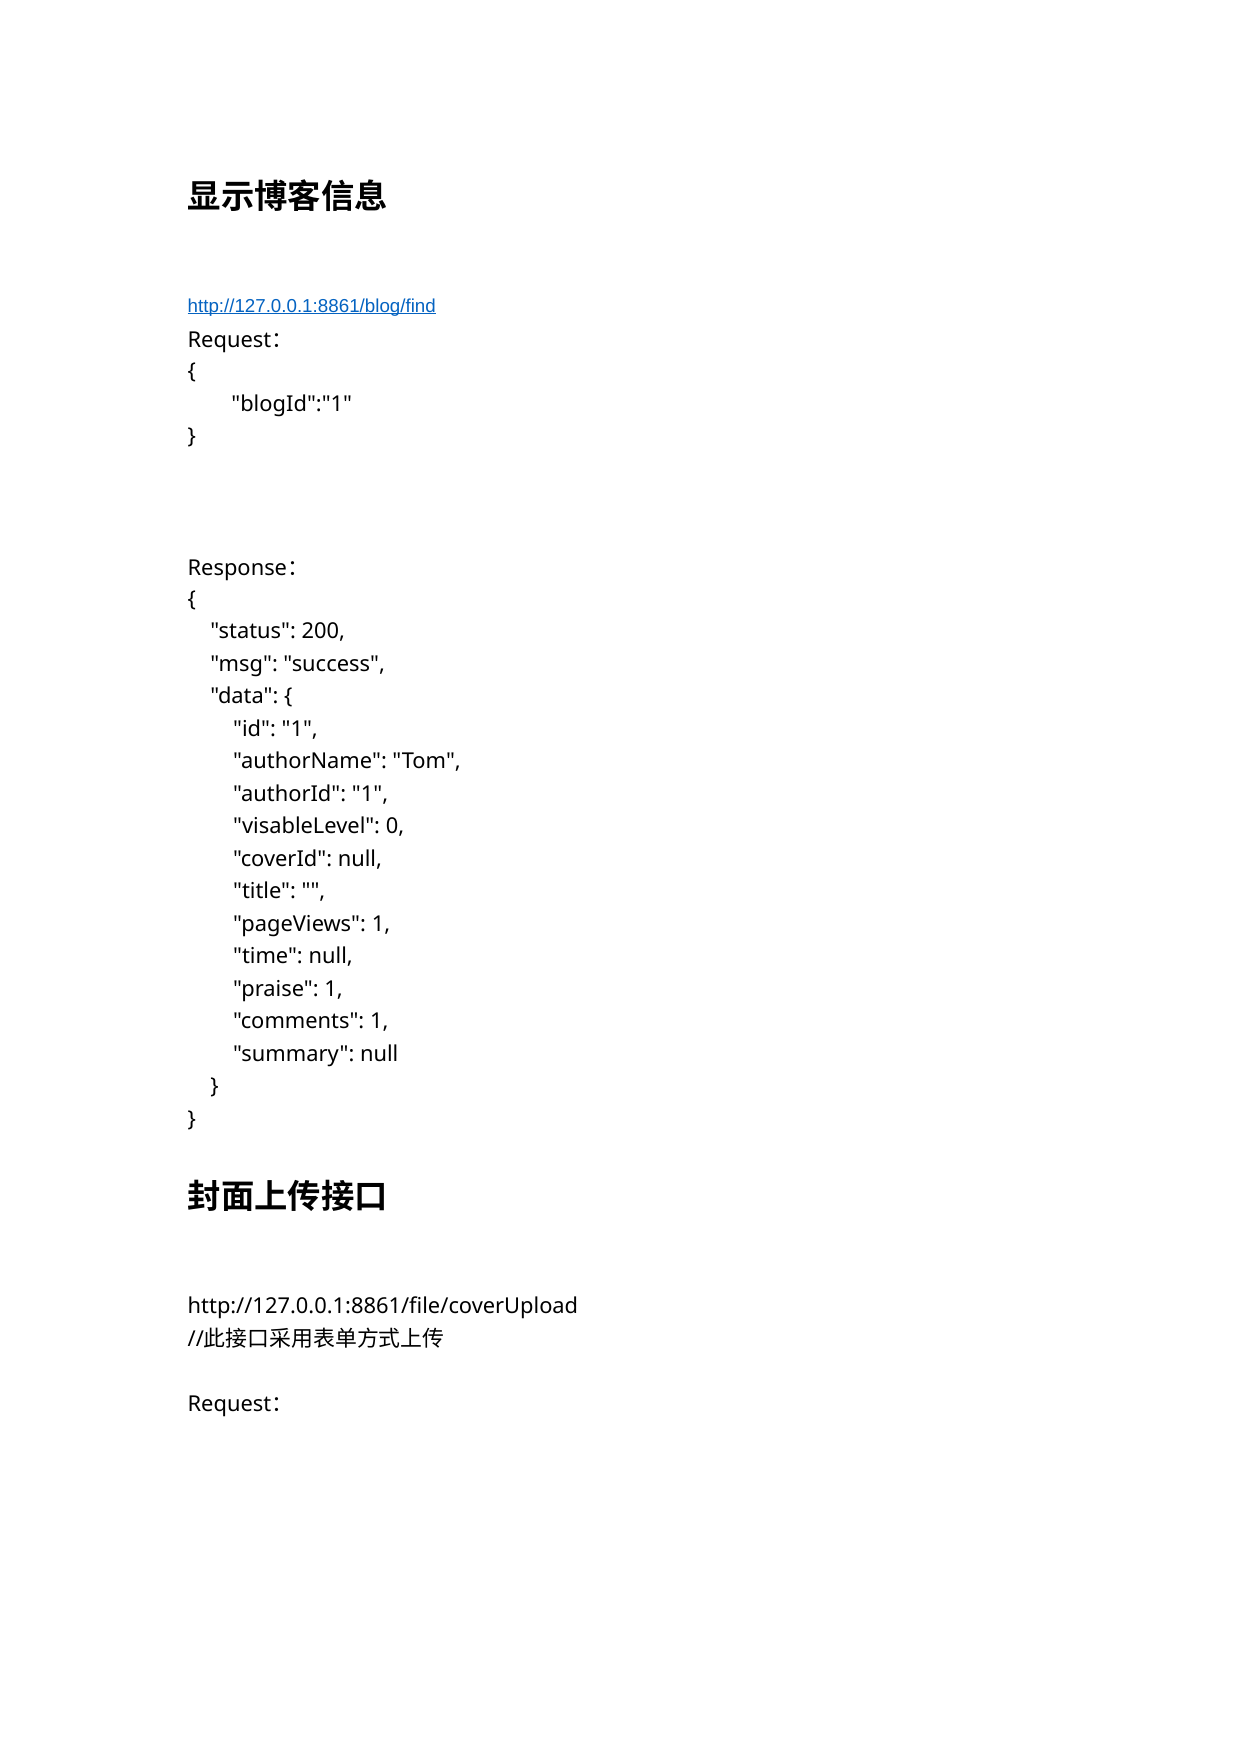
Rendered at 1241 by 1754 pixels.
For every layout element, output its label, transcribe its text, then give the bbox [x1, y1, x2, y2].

text Response： [187, 549, 1053, 582]
text "time": null, [187, 939, 1053, 972]
text } [187, 1102, 1053, 1134]
text } [187, 1069, 1053, 1102]
text //此接口采用表单方式上传 [187, 1321, 1053, 1353]
text } [187, 419, 1053, 452]
text http://127.0.0.1:8861/blog/find [187, 289, 1053, 322]
subtitle 显示博客信息 [187, 162, 1053, 227]
text "blogId":"1" [187, 387, 1053, 419]
text "msg": "success", [187, 647, 1053, 679]
text "authorId": "1", [187, 777, 1053, 809]
text "coverId": null, [187, 842, 1053, 874]
text { [187, 582, 1053, 614]
text Request： [187, 1386, 1053, 1418]
text "data": { [187, 679, 1053, 712]
text "comments": 1, [187, 1004, 1053, 1037]
text "summary": null [187, 1037, 1053, 1069]
subtitle 封面上传接口 [187, 1161, 1053, 1226]
text http://127.0.0.1:8861/file/coverUpload [187, 1288, 1053, 1321]
text "authorName": "Tom", [187, 744, 1053, 777]
text "id": "1", [187, 712, 1053, 744]
text "praise": 1, [187, 972, 1053, 1004]
text "status": 200, [187, 614, 1053, 647]
text "title": "", [187, 874, 1053, 907]
text { [187, 354, 1053, 387]
text Request： [187, 322, 1053, 354]
text "visableLevel": 0, [187, 809, 1053, 842]
text "pageViews": 1, [187, 907, 1053, 939]
